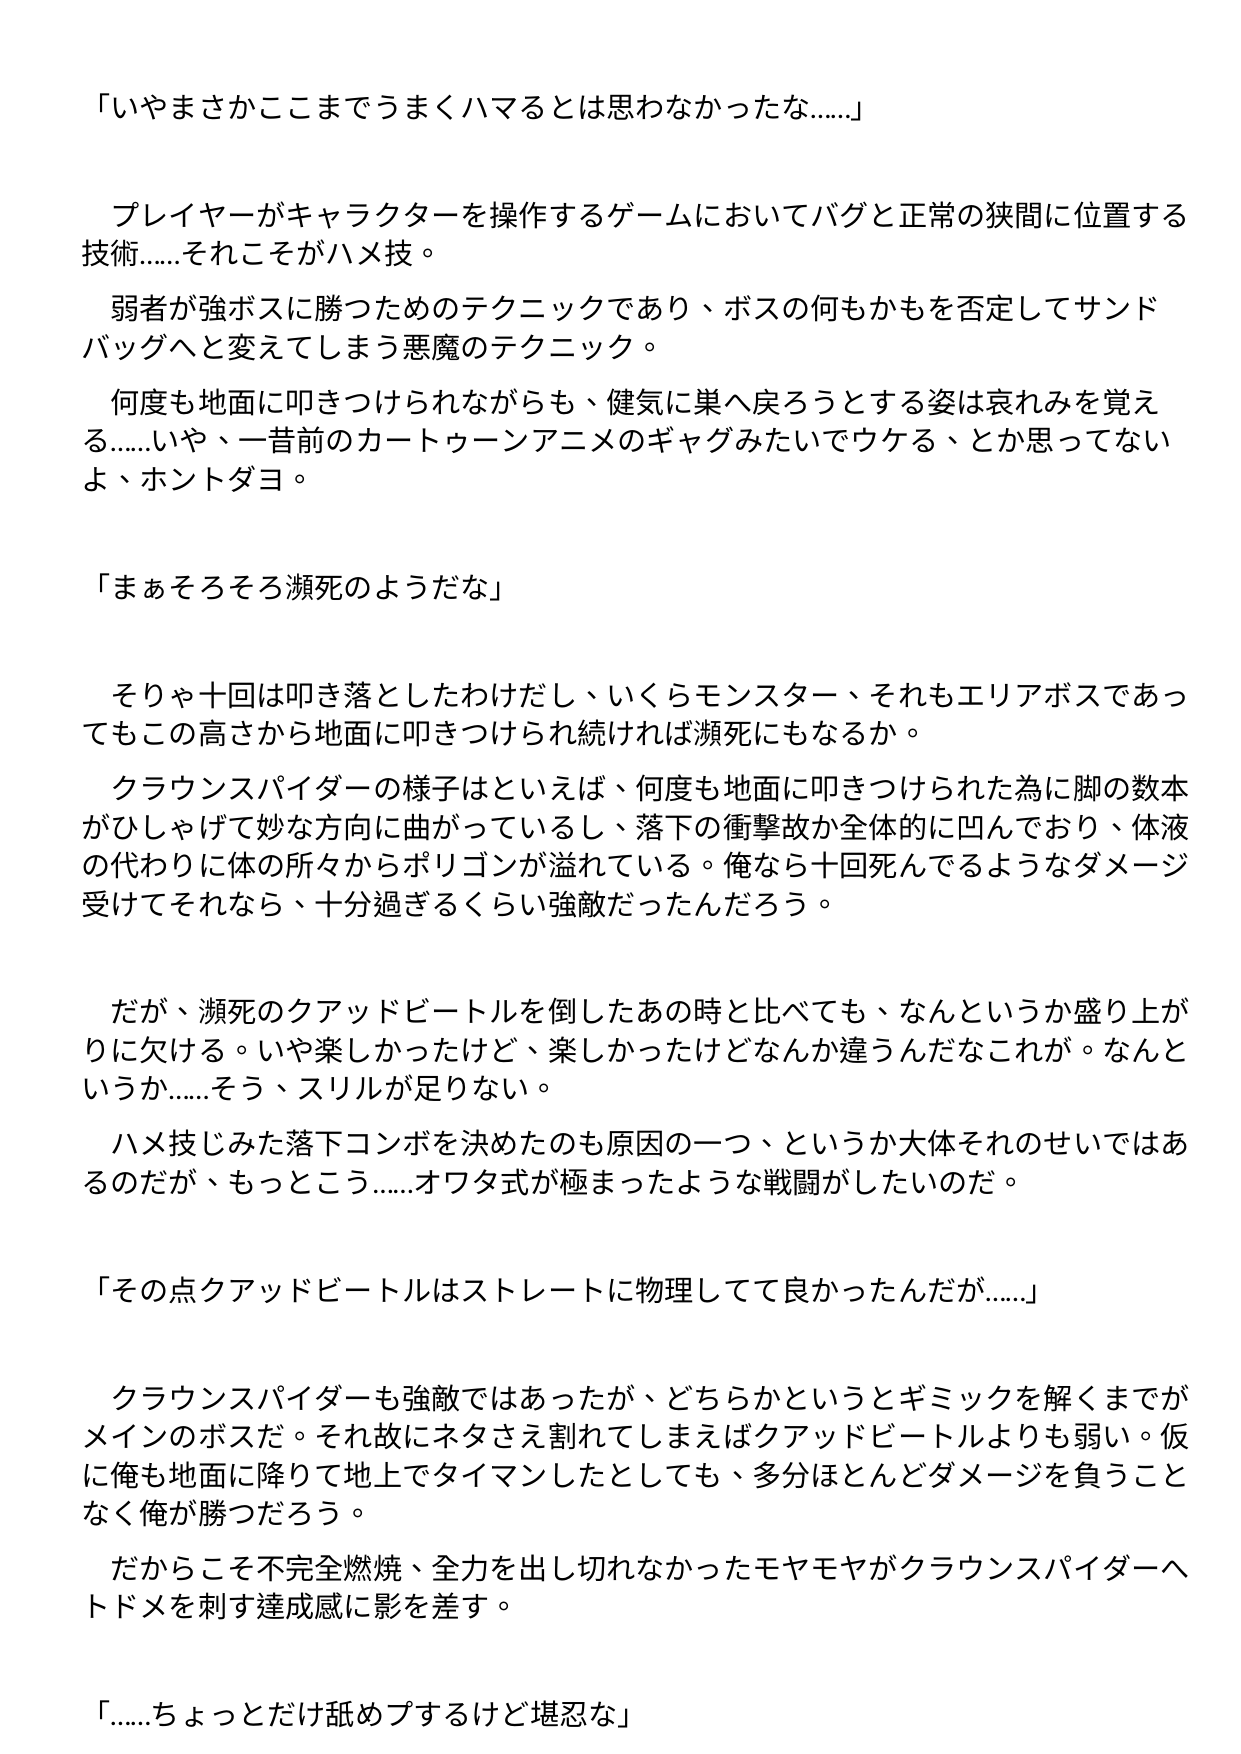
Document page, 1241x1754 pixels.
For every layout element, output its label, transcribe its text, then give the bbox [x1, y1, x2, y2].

text 何度も地面に叩きつけられながらも、健気に巣へ戻ろうとする姿は哀れみを覚える……いや、一昔前のカートゥーンアニメのギャグみたいでウケる、とか思ってないよ、ホントダヨ。 [81, 385, 1215, 497]
text クラウンスパイダーも強敵ではあったが、どちらかというとギミックを解くまでがメインのボスだ。それ故にネタさえ割れてしまえばクアッドビートルよりも弱い。仮に俺も地面に降りて地上でタイマンしたとしても、多分ほとんどダメージを負うことなく俺が勝つだろう。 [81, 1381, 1215, 1532]
text 「……ちょっとだけ舐めプするけど堪忍な」 [81, 1697, 1215, 1733]
text 弱者が強ボスに勝つためのテクニックであり、ボスの何もかもを否定してサンドバッグへと変えてしまう悪魔のテクニック。 [81, 291, 1215, 366]
text だが、瀕死のクアッドビートルを倒したあの時と比べても、なんというか盛り上がりに欠ける。いや楽しかったけど、楽しかったけどなんか違うんだなこれが。なんというか……そう、スリルが足りない。 [81, 994, 1215, 1107]
text ハメ技じみた落下コンボを決めたのも原因の一つ、というか大体それのせいではあるのだが、もっとこう……オワタ式が極まったような戦闘がしたいのだ。 [81, 1126, 1215, 1201]
text そりゃ十回は叩き落としたわけだし、いくらモンスター、それもエリアボスであってもこの高さから地面に叩きつけられ続ければ瀕死にもなるか。 [81, 678, 1215, 752]
text プレイヤーがキャラクターを操作するゲームにおいてバグと正常の狭間に位置する技術……それこそがハメ技。 [81, 198, 1215, 272]
text 「いやまさかここまでうまくハマるとは思わなかったな……」 [81, 90, 1215, 126]
text 「まぁそろそろ瀕死のようだな」 [81, 570, 1215, 605]
text クラウンスパイダーの様子はといえば、何度も地面に叩きつけられた為に脚の数本がひしゃげて妙な方向に曲がっているし、落下の衝撃故か全体的に凹んでおり、体液の代わりに体の所々からポリゴンが溢れている。俺なら十回死んでるようなダメージ受けてそれなら、十分過ぎるくらい強敵だったんだろう。 [81, 771, 1215, 922]
text 「その点クアッドビートルはストレートに物理してて良かったんだが……」 [81, 1273, 1215, 1308]
text だからこそ不完全燃焼、全力を出し切れなかったモヤモヤがクラウンスパイダーへトドメを刺す達成感に影を差す。 [81, 1551, 1215, 1625]
